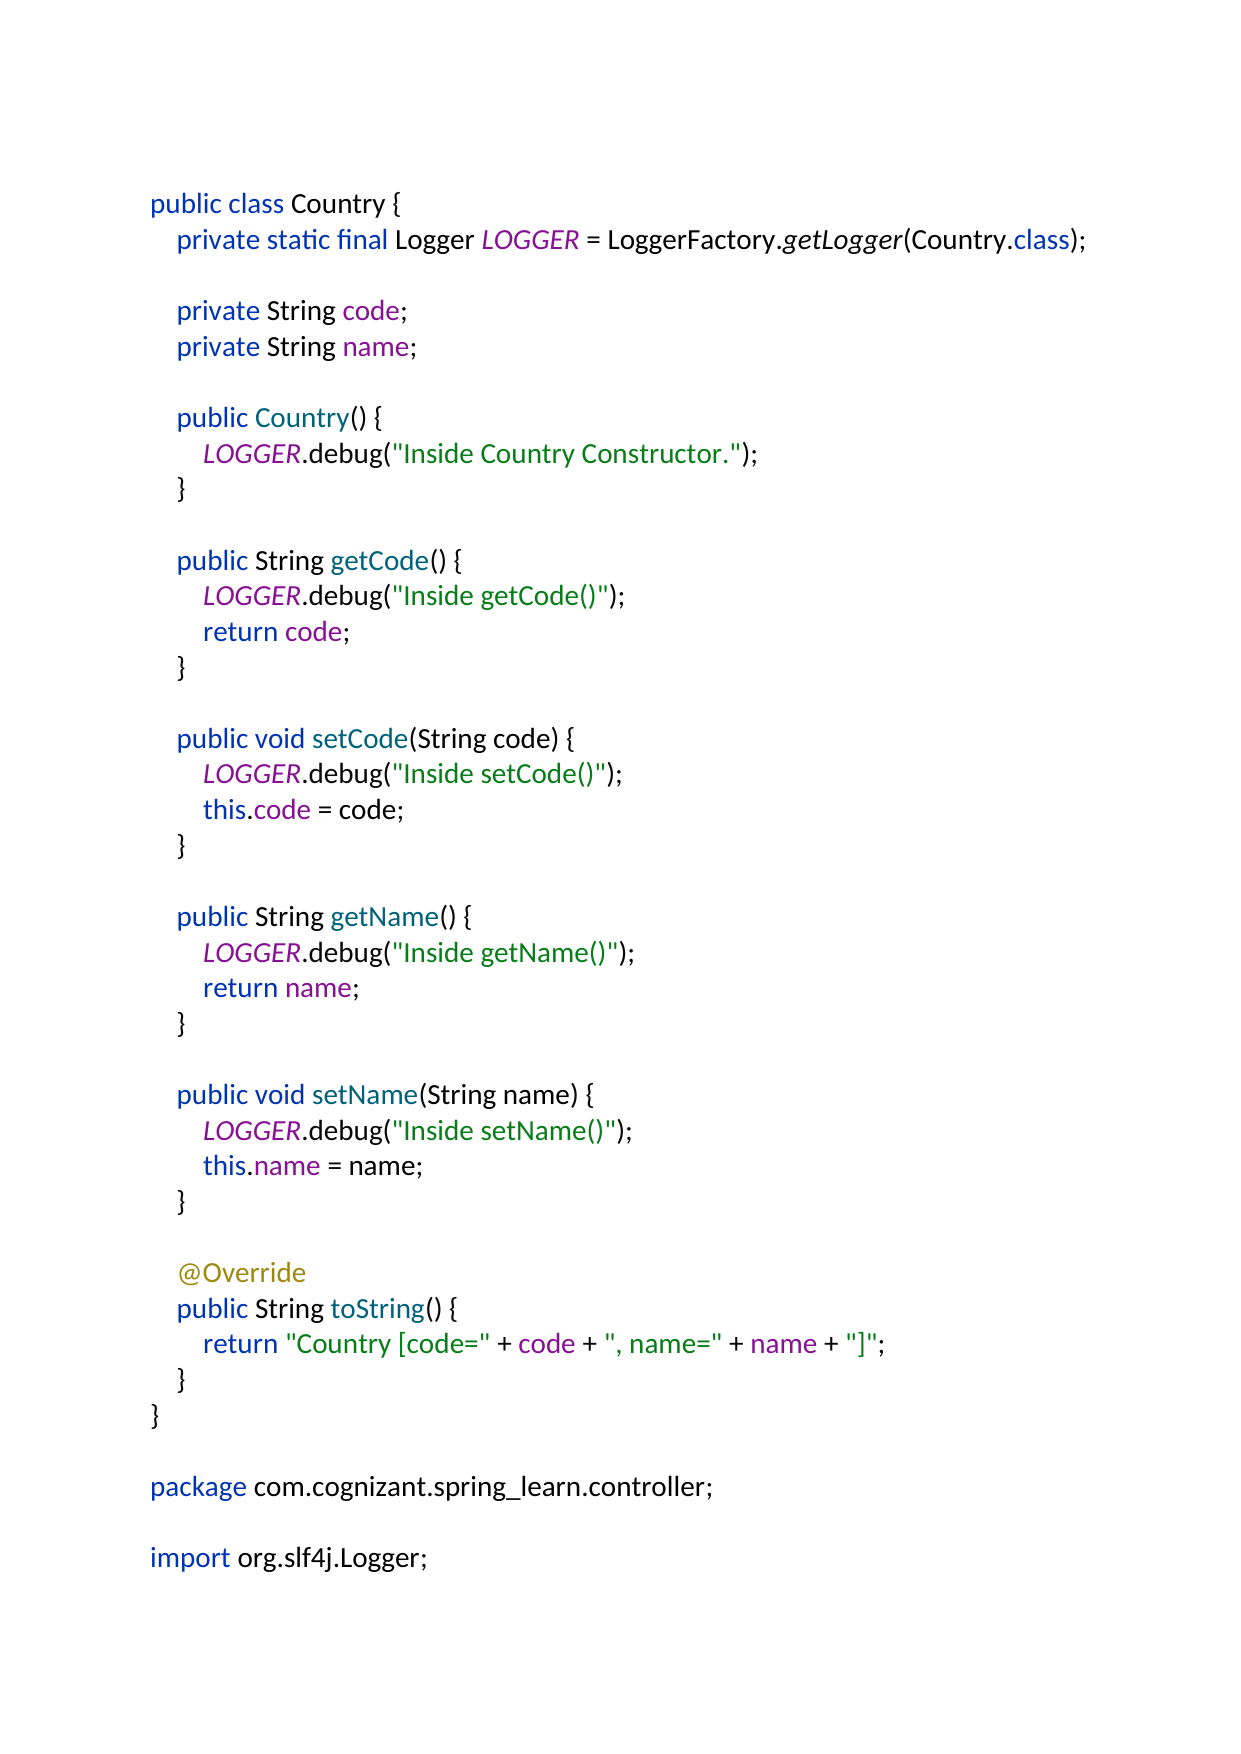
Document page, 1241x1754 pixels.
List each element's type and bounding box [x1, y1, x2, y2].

text [150, 1468, 1090, 1575]
text [150, 150, 1090, 1432]
